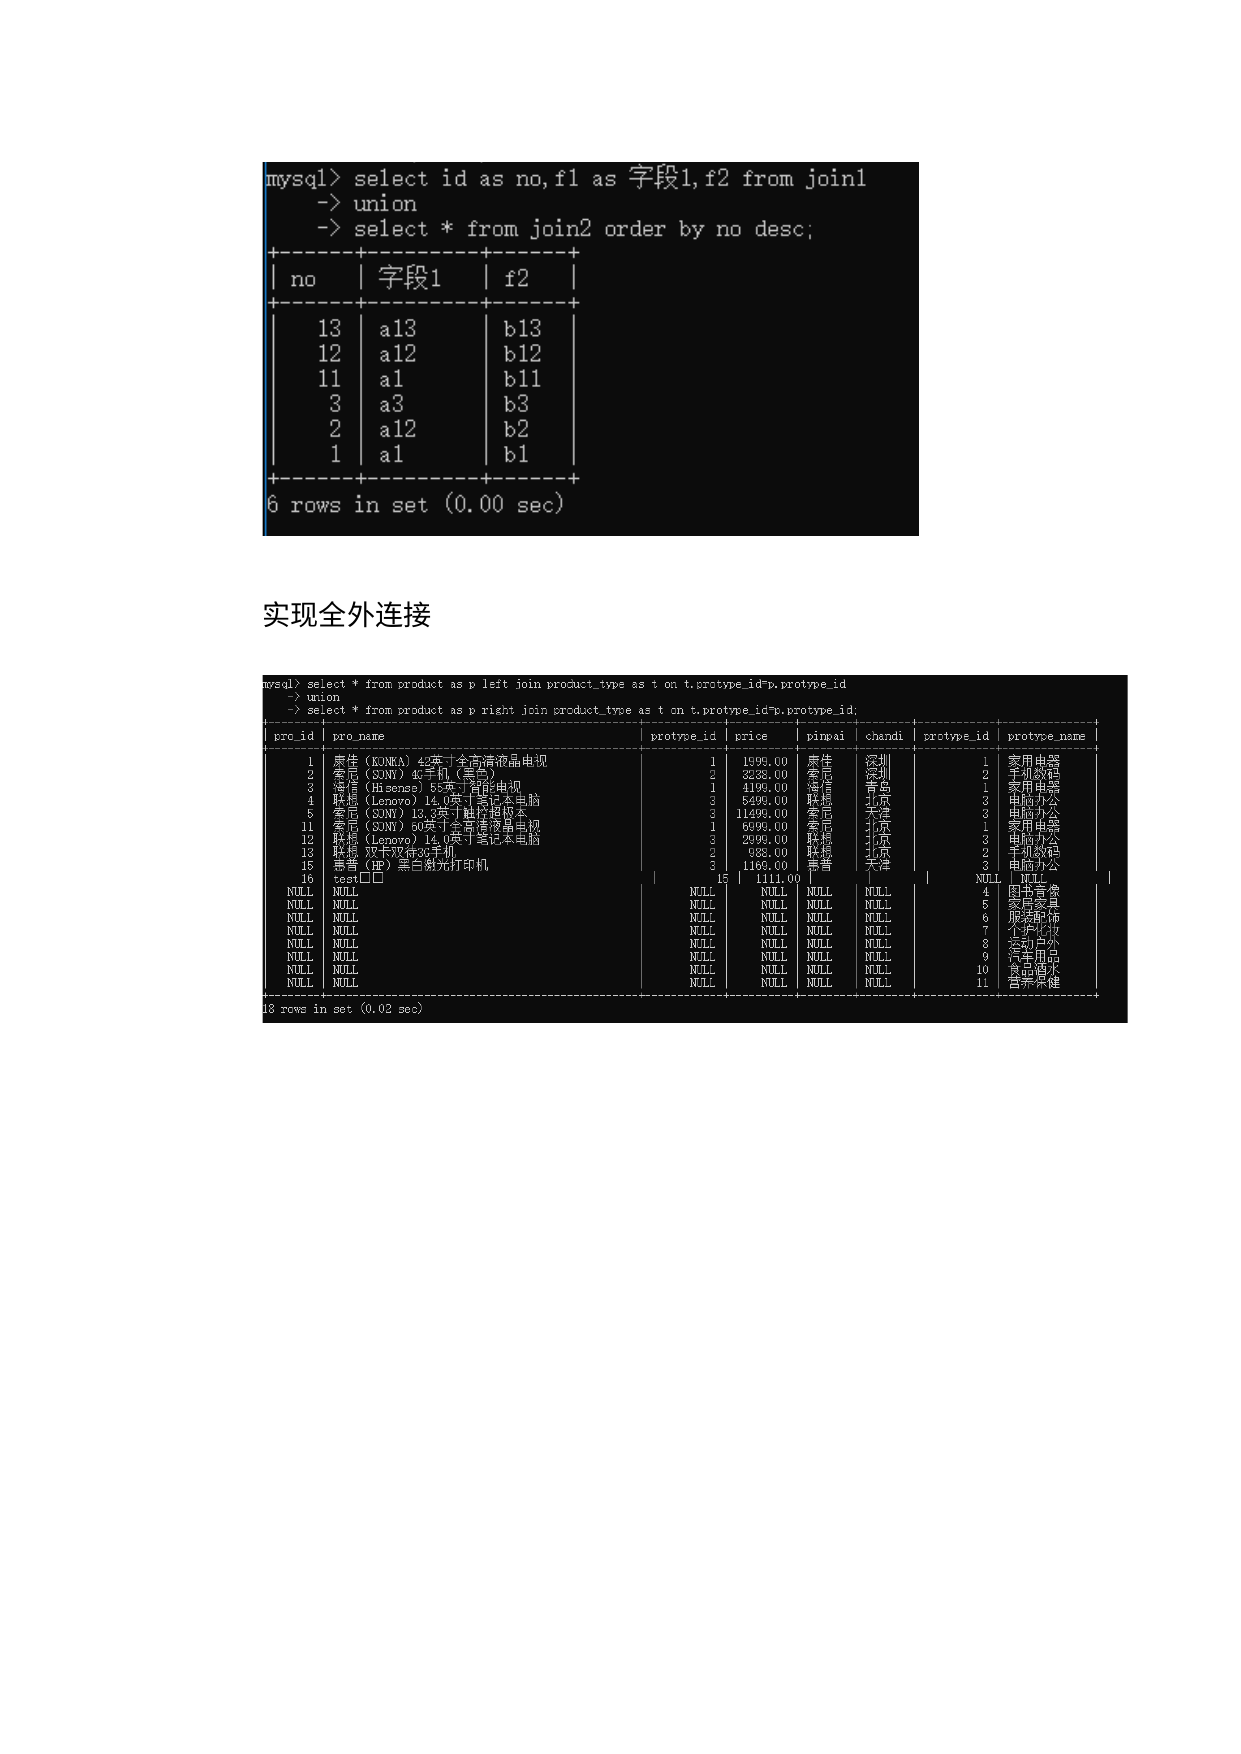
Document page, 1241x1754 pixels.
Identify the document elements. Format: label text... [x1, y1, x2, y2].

picture [262, 675, 1128, 1023]
picture [262, 162, 919, 536]
text 实现全外连接 [262, 581, 1053, 646]
